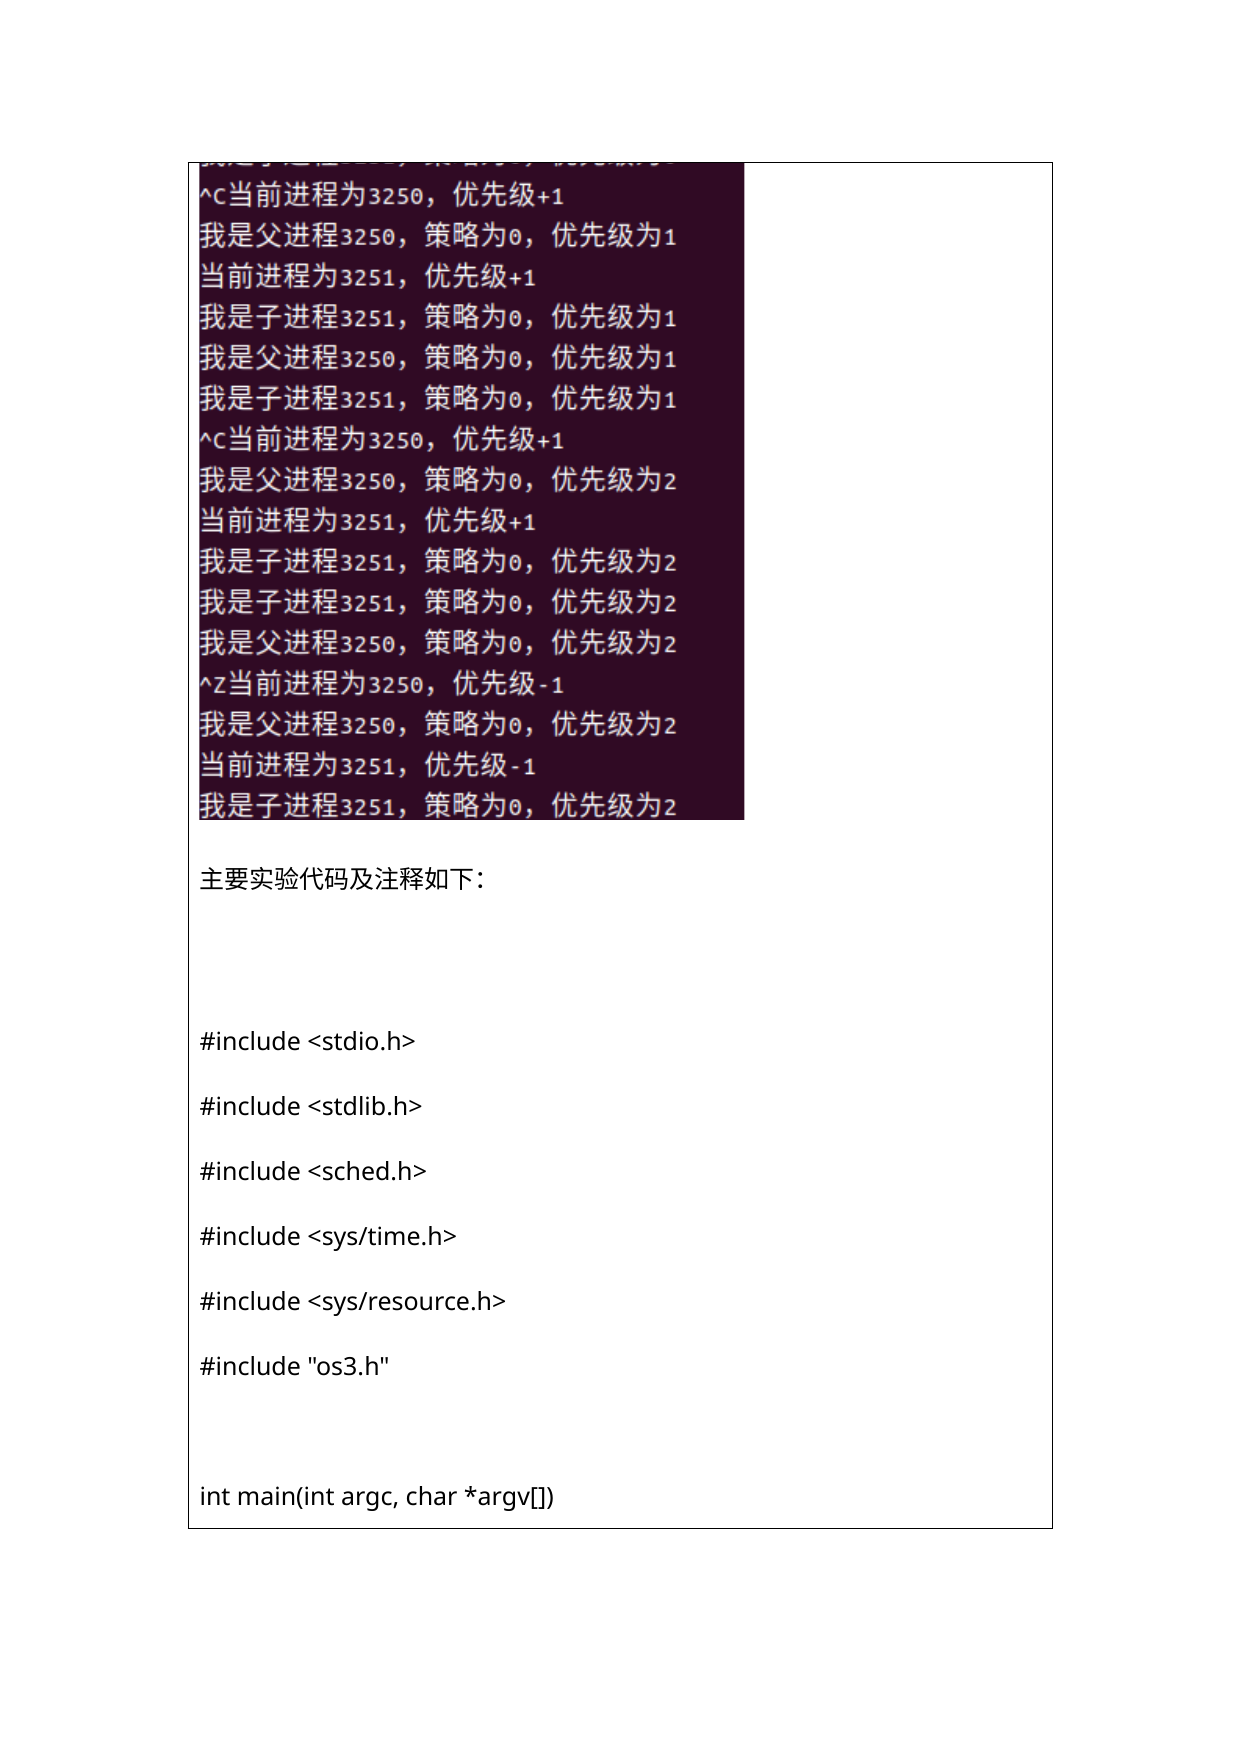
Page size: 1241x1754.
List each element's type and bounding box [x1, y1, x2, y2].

picture [199, 163, 745, 820]
table_cell [189, 163, 1052, 1528]
